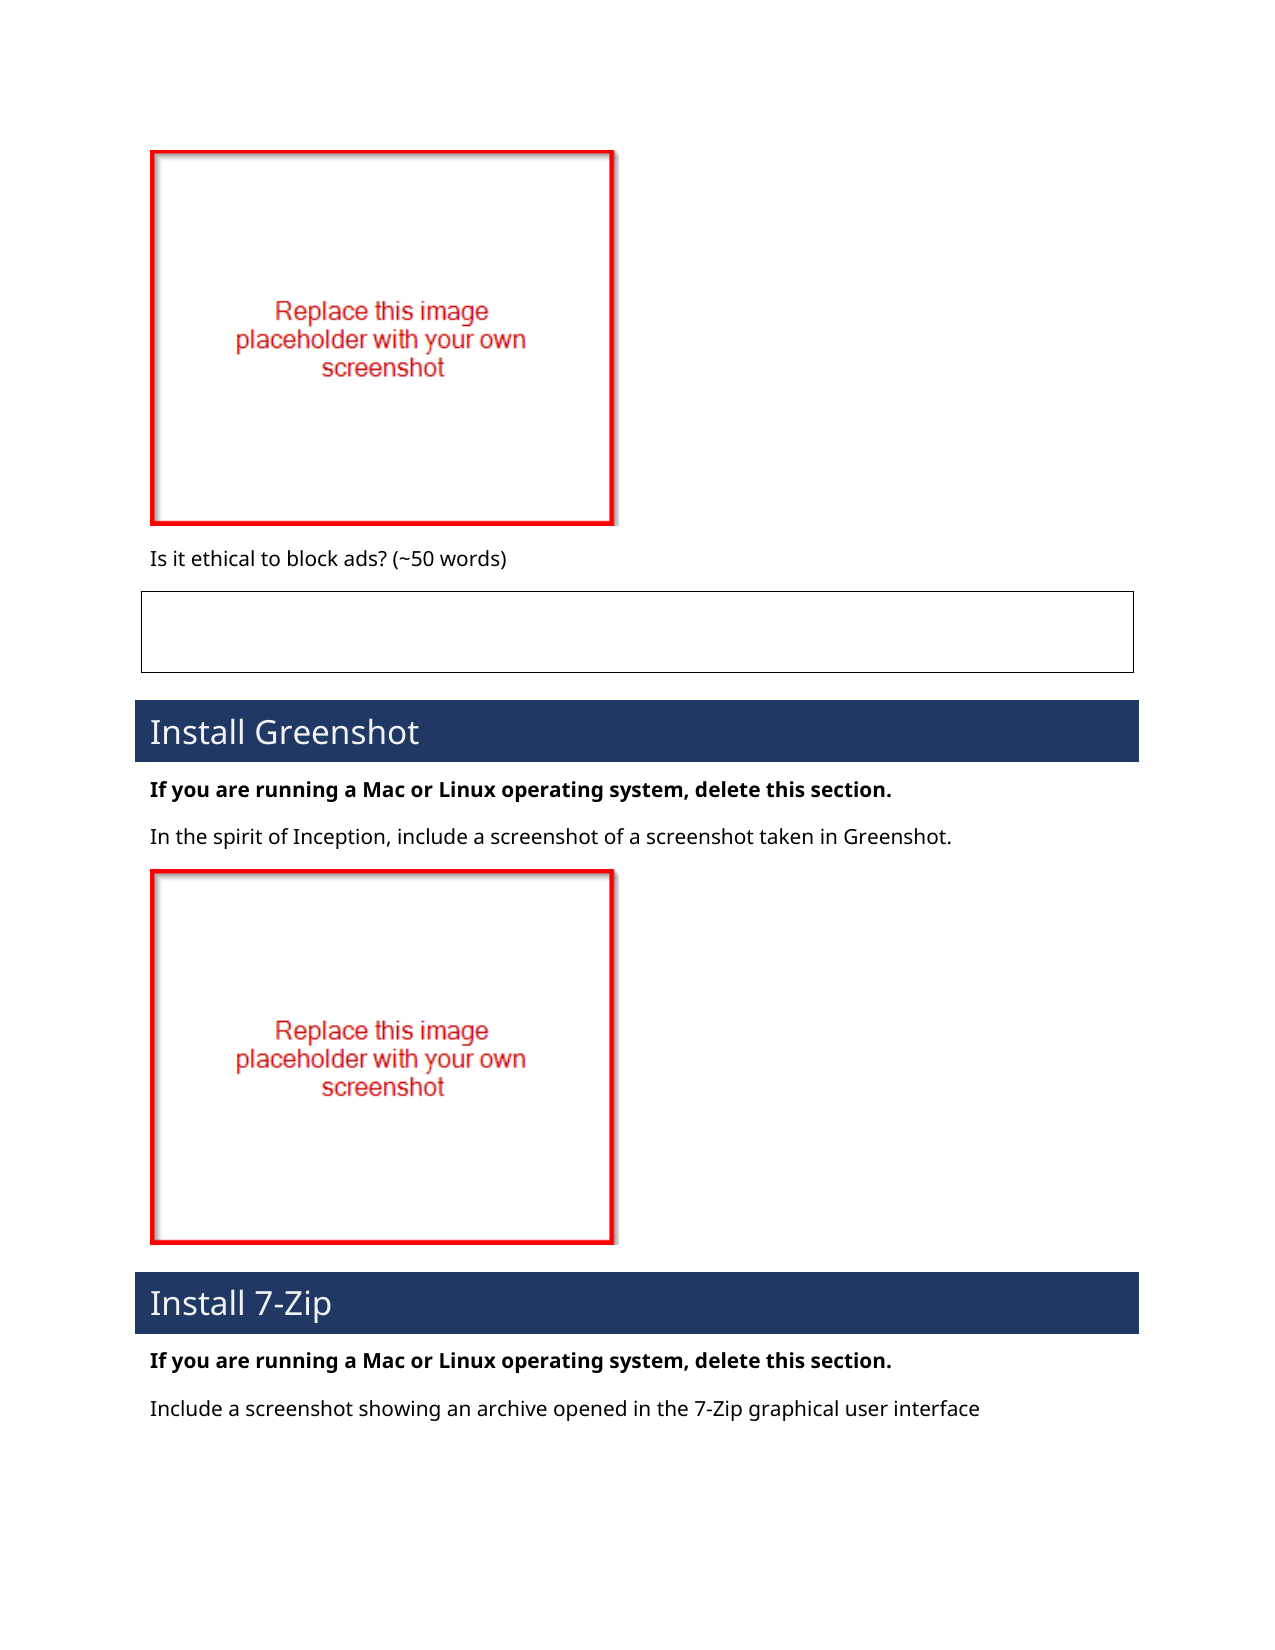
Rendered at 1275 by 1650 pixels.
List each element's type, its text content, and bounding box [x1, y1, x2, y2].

text In the spirit of Inception, include a screenshot of a screenshot taken in Greenshot. [150, 822, 1125, 851]
text If you are running a Mac or Linux operating system, delete this section. [150, 1346, 1125, 1375]
text If you are running a Mac or Linux operating system, delete this section. [150, 775, 1125, 803]
subtitle Install Greenshot [142, 707, 1133, 756]
text Include a screenshot showing an archive opened in the 7-Zip graphical user interface [150, 1394, 1125, 1422]
picture [150, 150, 619, 526]
picture [150, 869, 619, 1245]
text Is it ethical to block ads? (~50 words) [150, 544, 1125, 572]
subtitle Install 7-Zip [142, 1278, 1133, 1328]
